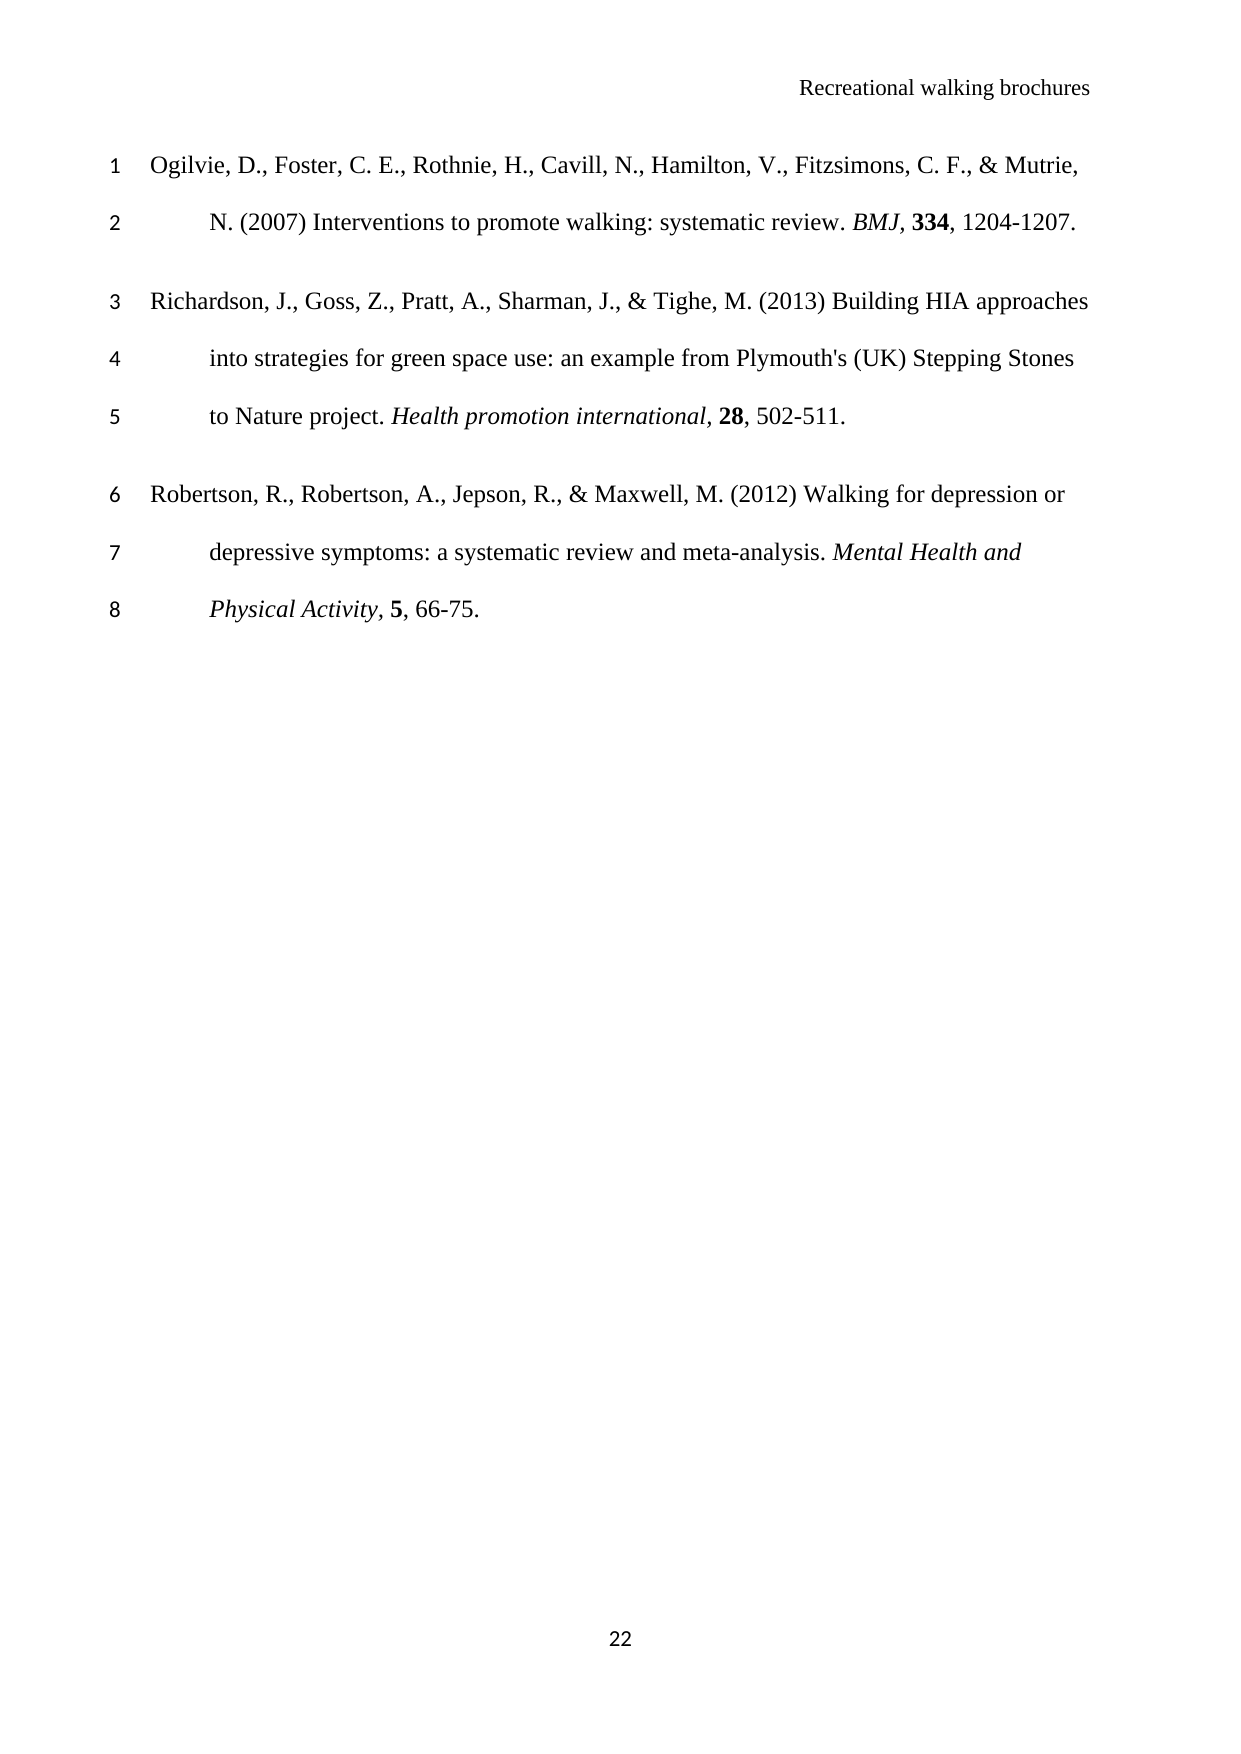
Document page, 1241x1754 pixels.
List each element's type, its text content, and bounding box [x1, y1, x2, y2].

text Ogilvie, D., Foster, C. E., Rothnie, H., Cavill, N., Hamilton, V., Fitzsimons, C. F., & Mutrie, N. (2007) Interventions to promote walking: systematic review. BMJ, 334, 1204-1207. [150, 150, 1090, 236]
text Richardson, J., Goss, Z., Pratt, A., Sharman, J., & Tighe, M. (2013) Building HIA approaches into strategies for green space use: an example from Plymouth's (UK) Stepping Stones to Nature project. Health promotion international, 28, 502-511. [150, 286, 1090, 429]
text Robertson, R., Robertson, A., Jepson, R., & Maxwell, M. (2012) Walking for depression or depressive symptoms: a systematic review and meta-analysis. Mental Health and Physical Activity, 5, 66-75. [150, 479, 1090, 623]
